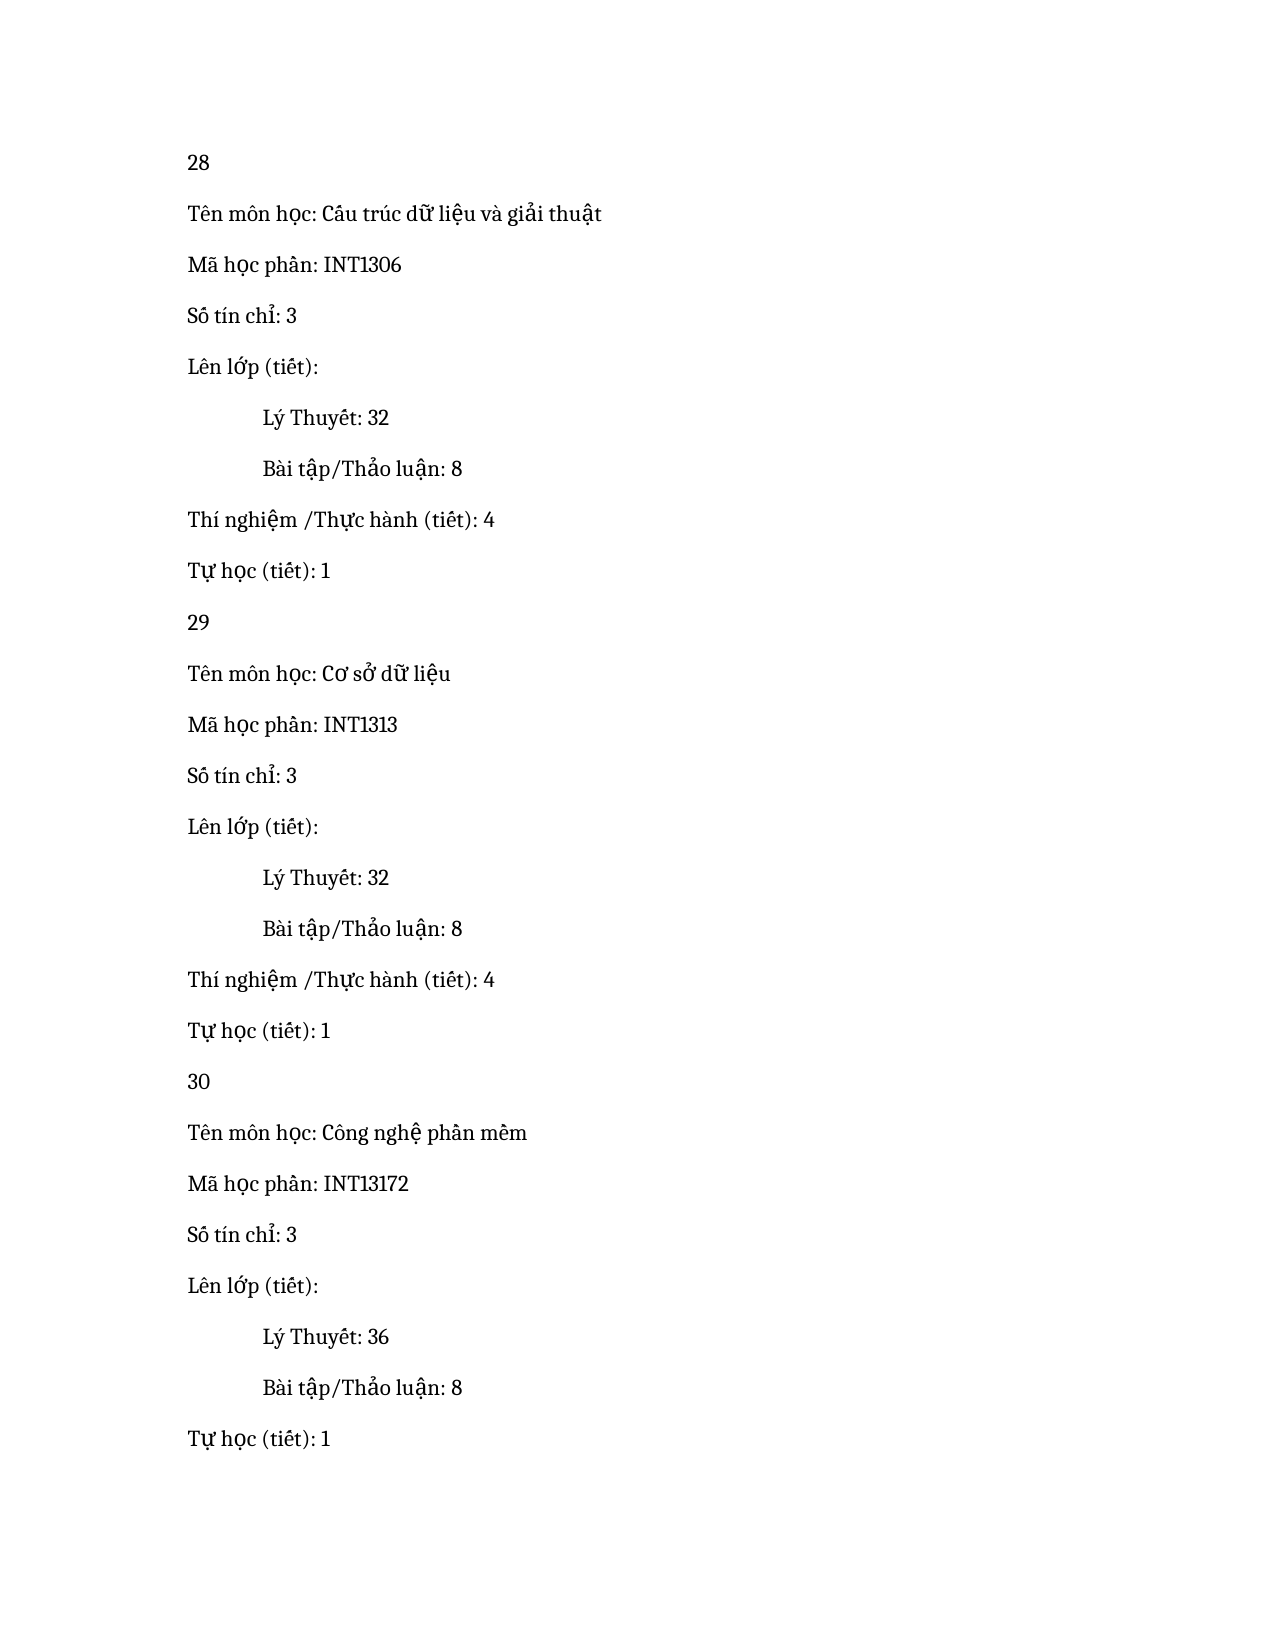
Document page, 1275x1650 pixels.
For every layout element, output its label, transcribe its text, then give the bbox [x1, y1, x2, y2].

text 29 [187, 609, 1087, 636]
text Tên môn học: Công nghệ phần mềm [187, 1120, 1087, 1146]
text Mã học phần: INT1306 [187, 252, 1087, 278]
text Tự học (tiết): 1 [187, 1426, 1087, 1452]
text Lý Thuyết: 36 [187, 1324, 1087, 1350]
text Thí nghiệm /Thực hành (tiết): 4 [187, 967, 1087, 993]
text Bài tập/Thảo luận: 8 [187, 456, 1087, 483]
text Lên lớp (tiết): [187, 813, 1087, 840]
text Tự học (tiết): 1 [187, 1018, 1087, 1044]
text Số tín chỉ: 3 [187, 1222, 1087, 1248]
text Số tín chỉ: 3 [187, 303, 1087, 329]
text Tự học (tiết): 1 [187, 558, 1087, 585]
text Mã học phần: INT1313 [187, 711, 1087, 738]
text Thí nghiệm /Thực hành (tiết): 4 [187, 507, 1087, 534]
text Tên môn học: Cấu trúc dữ liệu và giải thuật [187, 201, 1087, 227]
text Lý Thuyết: 32 [187, 864, 1087, 891]
text Mã học phần: INT13172 [187, 1171, 1087, 1197]
text Lên lớp (tiết): [187, 354, 1087, 381]
text Bài tập/Thảo luận: 8 [187, 1375, 1087, 1401]
text Tên môn học: Cơ sở dữ liệu [187, 660, 1087, 687]
text Số tín chỉ: 3 [187, 762, 1087, 789]
text 28 [187, 150, 1087, 176]
text Bài tập/Thảo luận: 8 [187, 916, 1087, 942]
text Lý Thuyết: 32 [187, 405, 1087, 432]
text 30 [187, 1069, 1087, 1095]
text Lên lớp (tiết): [187, 1273, 1087, 1299]
